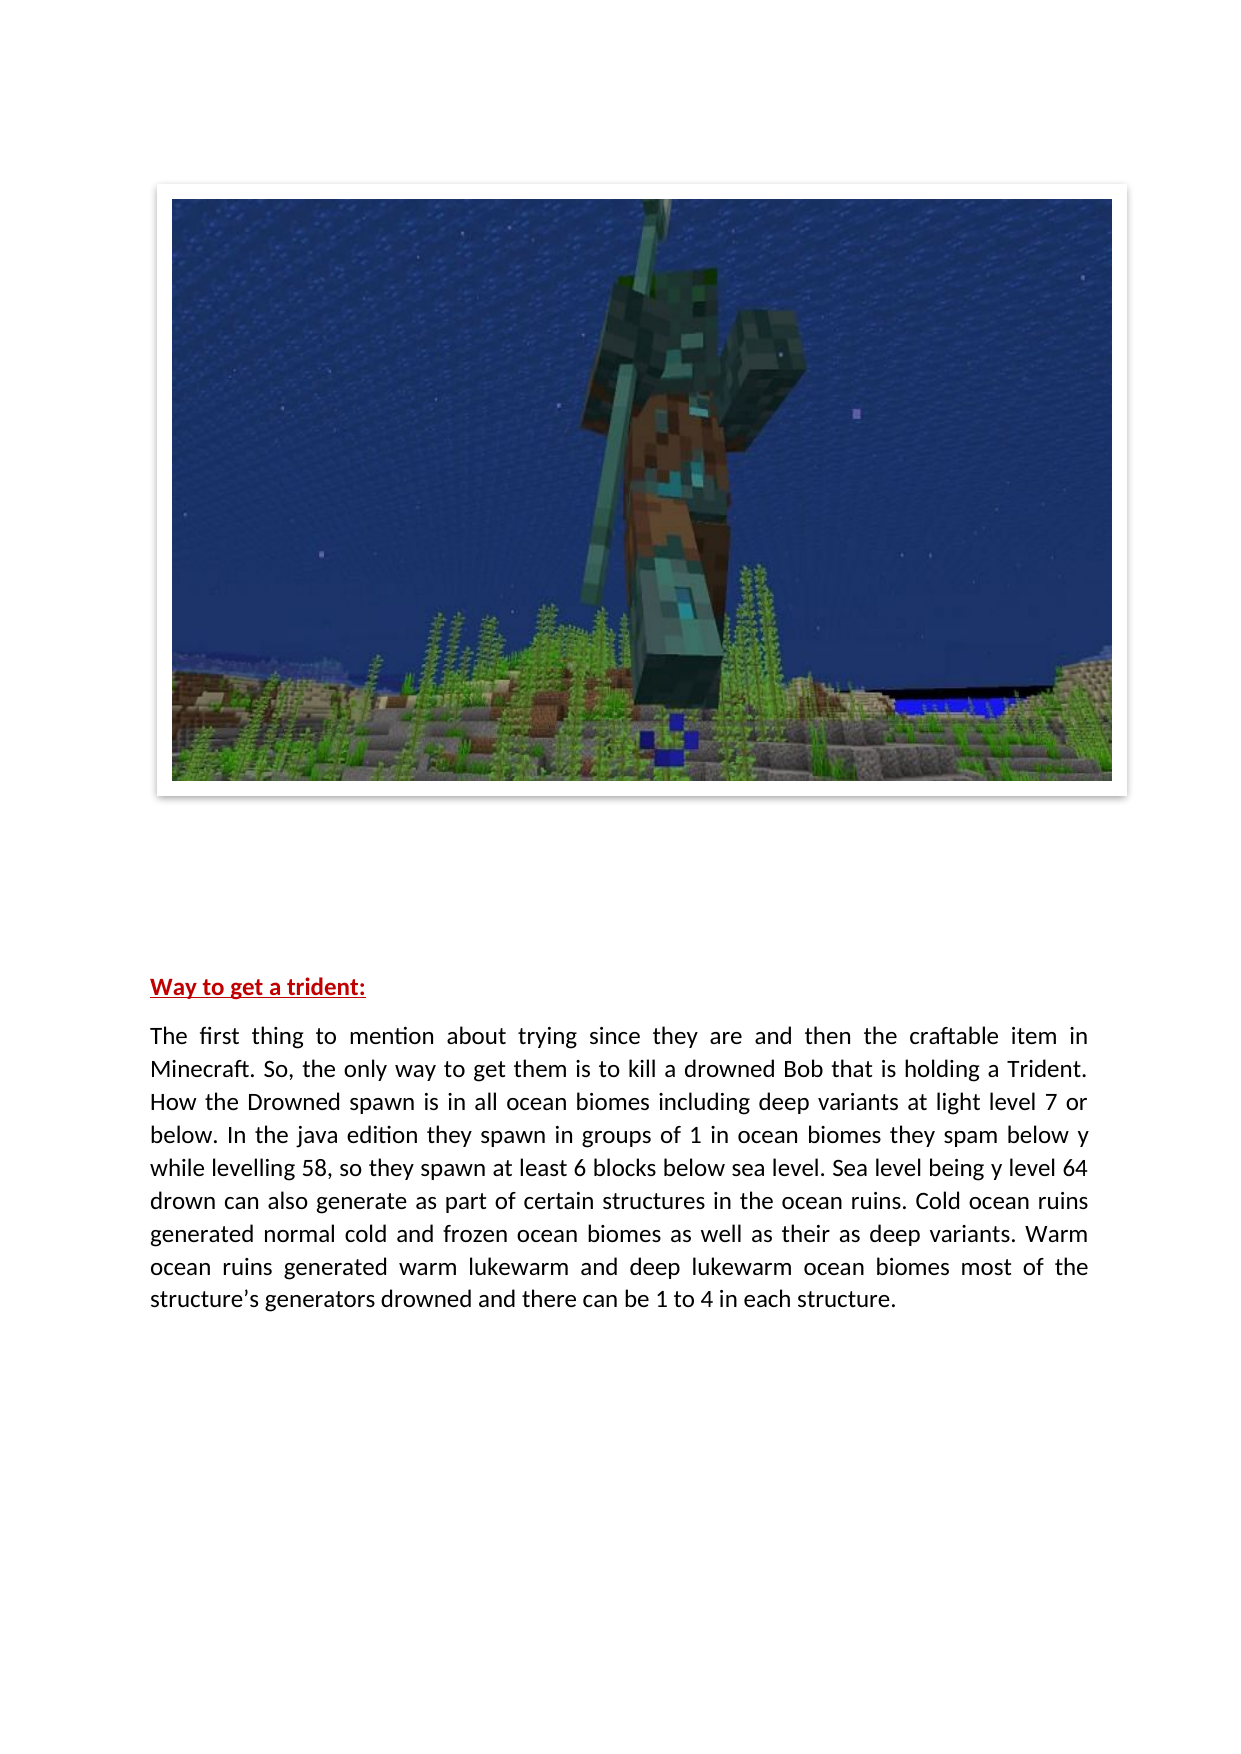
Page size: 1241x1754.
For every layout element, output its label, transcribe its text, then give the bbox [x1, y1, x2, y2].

picture [172, 199, 1112, 781]
text Way to get a trident: [150, 971, 1090, 1001]
text The first thing to mention about trying since they are and then the craftable item in Minecraft. So, the only way to get them is to kill a drowned Bob that is holding a Trident. How the Drowned spawn is in all ocean biomes including deep variants at light level 7 or below. In the java edition they spawn in groups of 1 in ocean biomes they spam below y while levelling 58, so they spawn at least 6 blocks below sea level. Sea level being y level 64 drown can also generate as part of certain structures in the ocean ruins. Cold ocean ruins generated normal cold and frozen ocean biomes as well as their as deep variants. Warm ocean ruins generated warm lukewarm and deep lukewarm ocean biomes most of the structure’s generators drowned and there can be 1 to 4 in each structure. [150, 1020, 1090, 1314]
